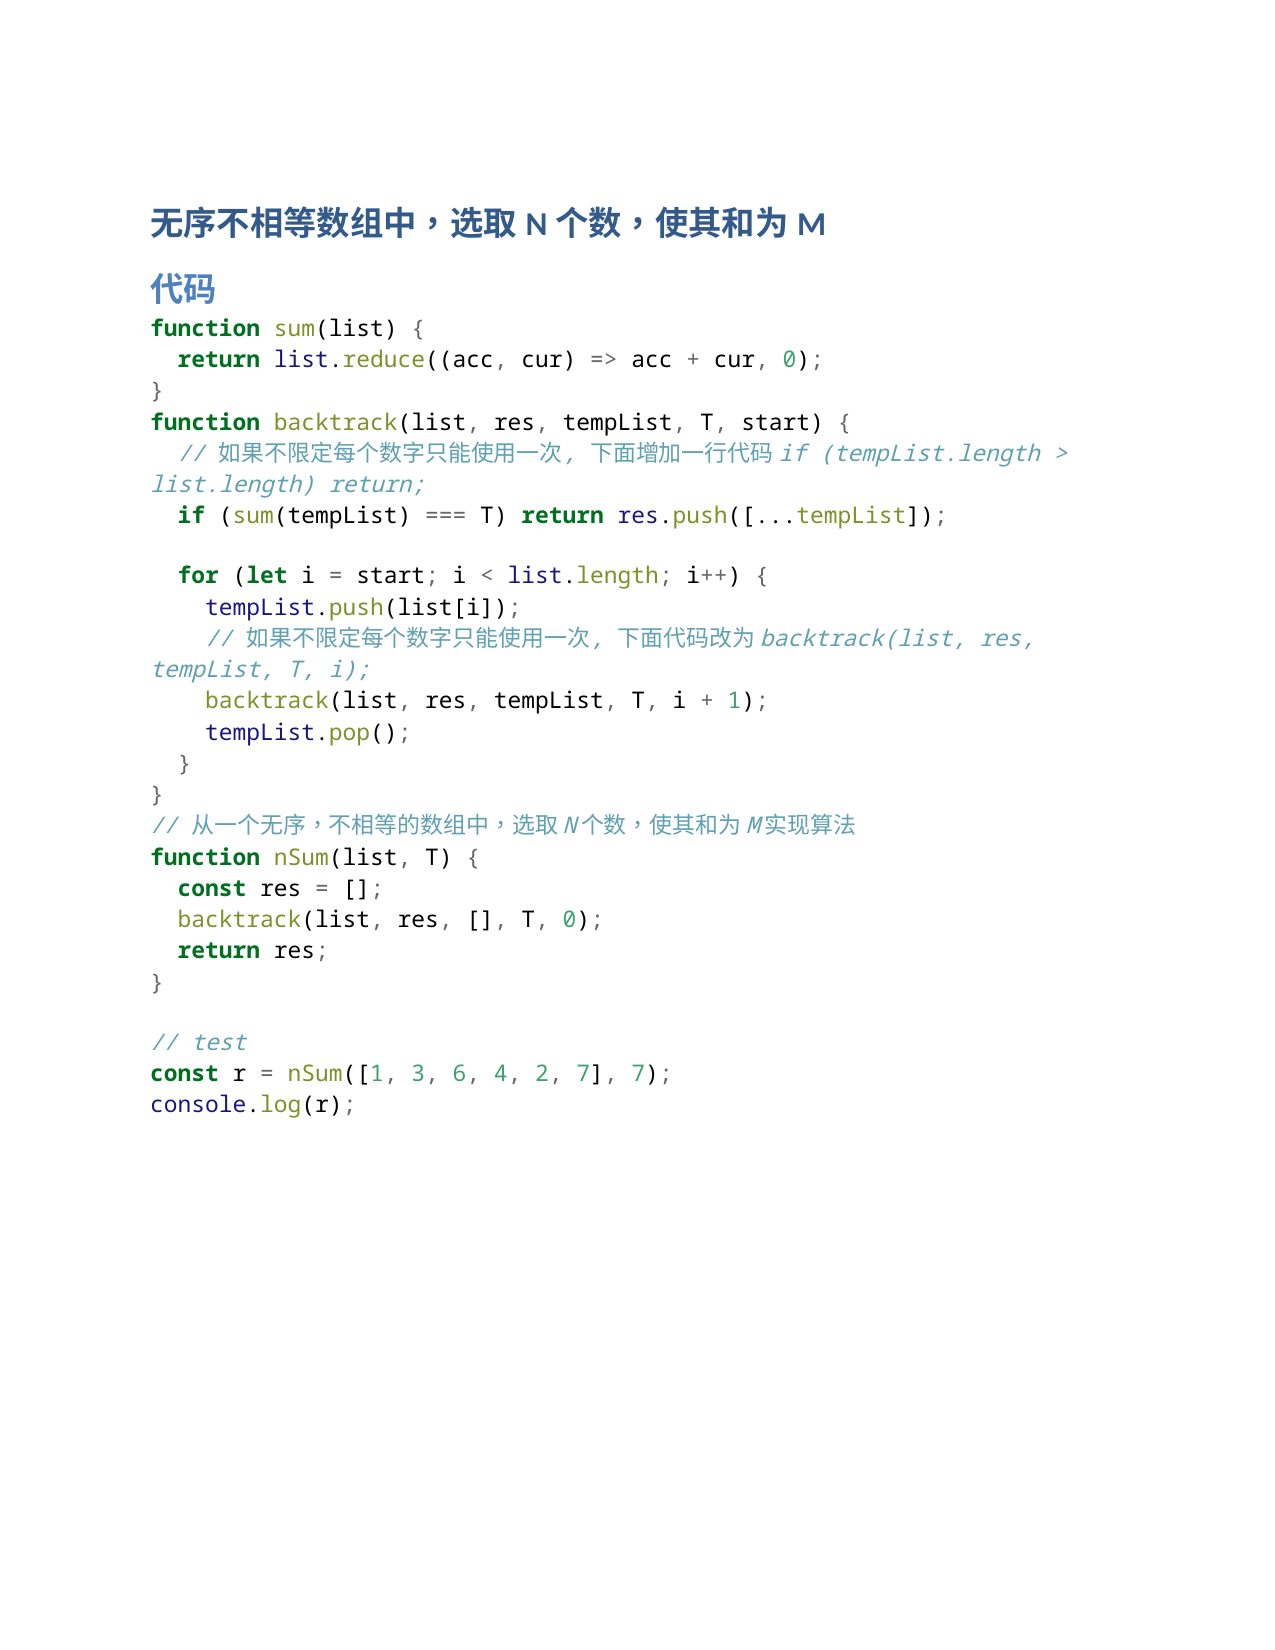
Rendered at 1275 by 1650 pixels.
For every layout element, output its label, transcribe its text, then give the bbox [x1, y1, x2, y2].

subtitle 无序不相等数组中，选取 N 个数，使其和为 M [150, 200, 1125, 245]
subtitle 代码 [150, 266, 1125, 312]
text function sum(list) { return list.reduce((acc, cur) => acc + cur, 0); } function backtrack(list, res, tempList, T, start) { // 如果不限定每个数字只能使用一次, 下面增加一行代码 if (tempList.length > list.length) return; if (sum(tempList) === T) return res.push([...tempList]); for (let i = start; i < list.length; i++) { tempList.push(list[i]); // 如果不限定每个数字只能使用一次, 下面代码改为backtrack(list, res, tempList, T, i); backtrack(list, res, tempList, T, i + 1); tempList.pop(); } } // 从一个无序，不相等的数组中，选取N个数，使其和为M实现算法 function nSum(list, T) { const res = []; backtrack(list, res, [], T, 0); return res; } // test const r = nSum([1, 3, 6, 4, 2, 7], 7); console.log(r); [150, 312, 1125, 1119]
